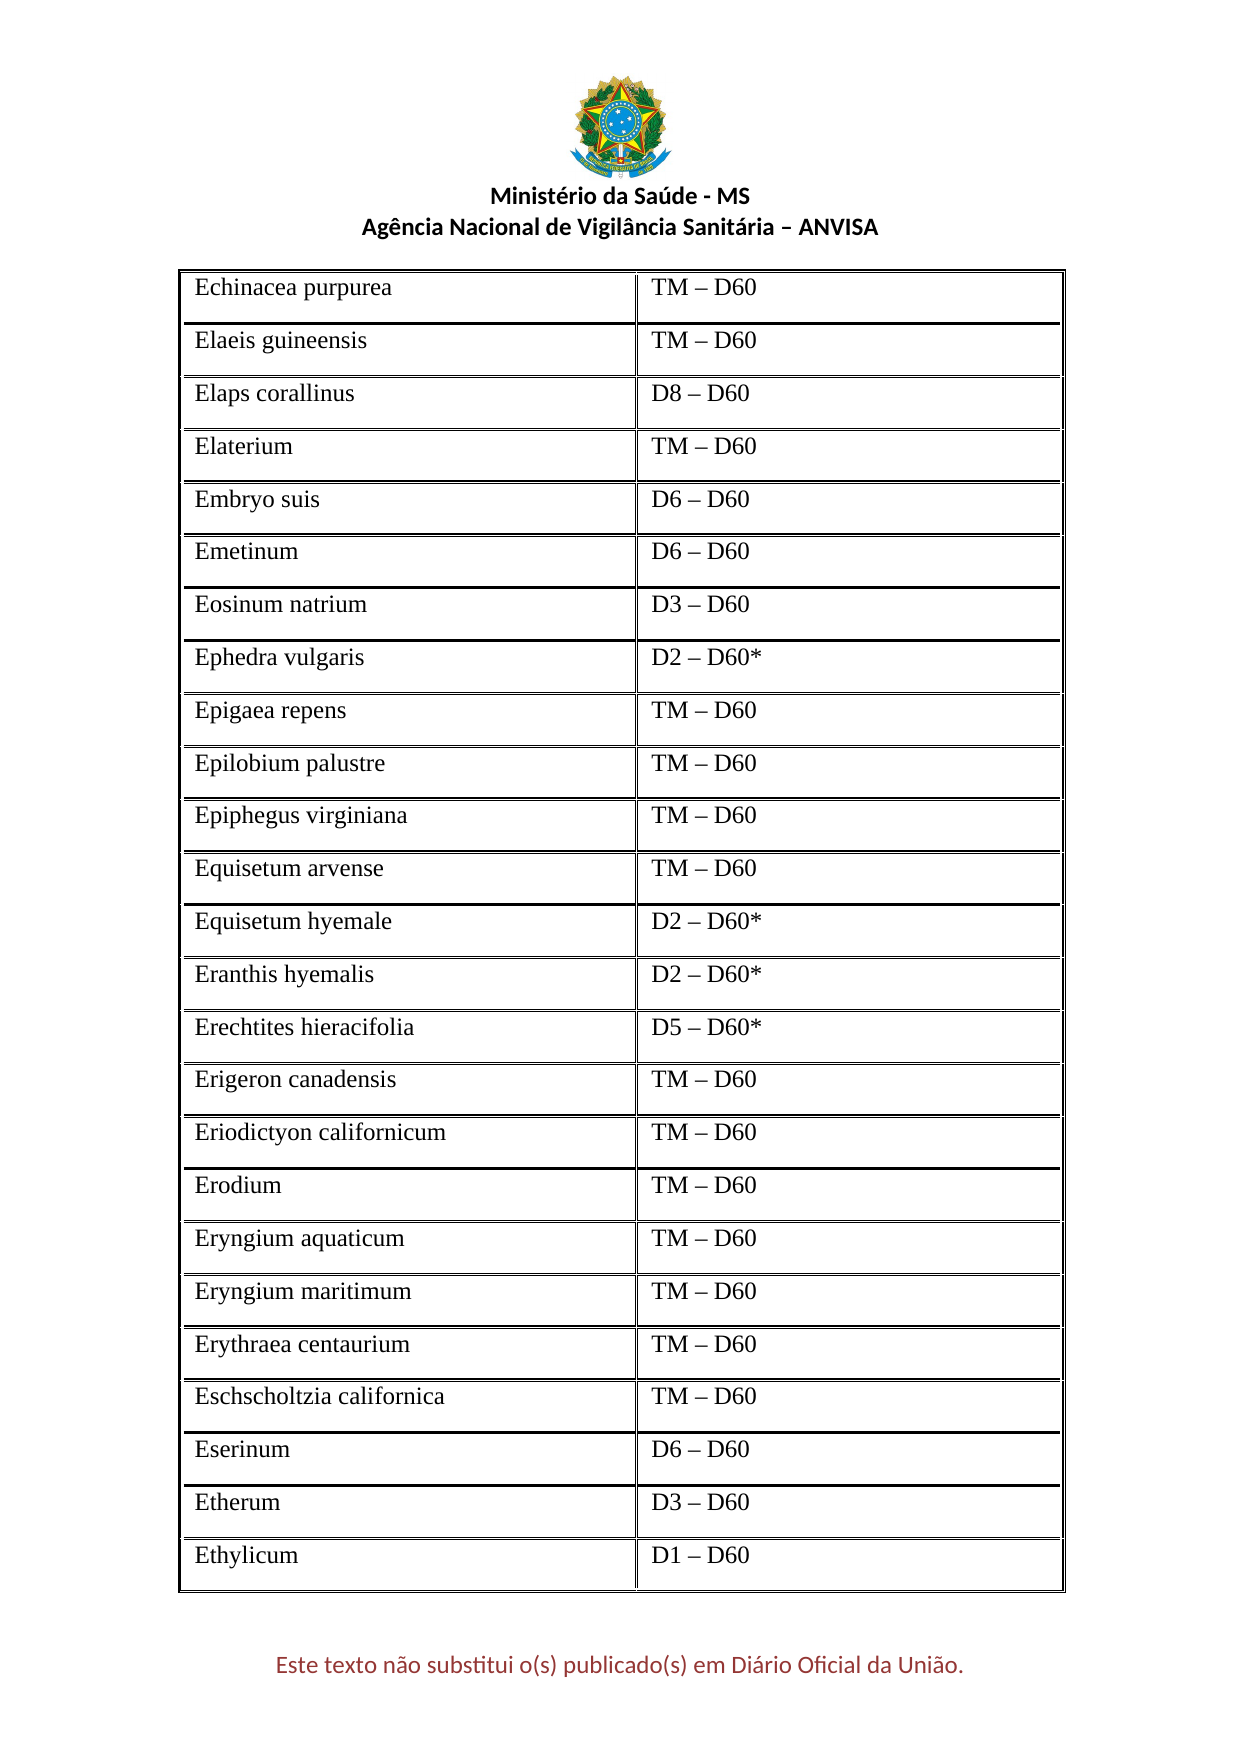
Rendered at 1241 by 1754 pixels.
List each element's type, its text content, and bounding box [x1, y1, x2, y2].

table_cell TM – D60 [636, 1273, 1064, 1325]
table_cell TM – D60 [638, 1378, 1063, 1431]
table_cell D6 – D60 [638, 480, 1063, 533]
table_cell Eryngium aquaticum [180, 1220, 636, 1273]
table_cell TM – D60 [638, 850, 1063, 903]
table_cell D8 – D60 [636, 375, 1064, 428]
table_cell Echinacea purpurea [181, 273, 636, 322]
table_cell Elaps corallinus [180, 375, 636, 428]
table_cell D1 – D60 [636, 1537, 1064, 1589]
table_cell Ephedra vulgaris [181, 639, 635, 692]
table_cell Eriodictyon californicum [181, 1114, 635, 1167]
table_cell Etherum [181, 1484, 635, 1537]
table_cell D3 – D60 [638, 586, 1062, 639]
table_cell TM – D60 [638, 322, 1062, 375]
table_cell Embryo suis [181, 480, 635, 533]
table_cell Eosinum natrium [181, 586, 635, 639]
table_cell Equisetum arvense [181, 850, 635, 903]
table_cell Eryngium maritimum [180, 1273, 636, 1325]
table_cell TM – D60 [636, 273, 1062, 322]
table_cell TM – D60 [636, 428, 1064, 480]
table_cell Epigaea repens [180, 692, 636, 744]
table_cell D2 – D60* [636, 956, 1064, 1008]
table_cell Epiphegus virginiana [181, 797, 635, 850]
table_cell TM – D60 [638, 1167, 1062, 1220]
table_cell D2 – D60* [638, 903, 1064, 956]
table_cell Eranthis hyemalis [180, 956, 636, 1008]
table_cell Eserinum [181, 1431, 635, 1484]
table_cell D5 – D60* [638, 1009, 1063, 1061]
table_cell Ethylicum [180, 1537, 636, 1589]
table_cell Erythraea centaurium [181, 1325, 635, 1378]
table_cell Erodium [181, 1167, 635, 1220]
table_cell D2 – D60* [638, 639, 1062, 692]
table_cell D3 – D60 [638, 1484, 1062, 1537]
table_cell Elaeis guineensis [181, 322, 635, 375]
table_cell D6 – D60 [638, 1431, 1062, 1484]
table_cell Elaterium [180, 428, 636, 480]
table_cell Erigeron canadensis [181, 1061, 635, 1114]
table_cell Equisetum hyemale [180, 903, 635, 956]
table_cell Erechtites hieracifolia [181, 1009, 635, 1061]
table_cell D6 – D60 [638, 533, 1063, 586]
table_cell TM – D60 [638, 1325, 1063, 1378]
table_cell TM – D60 [636, 692, 1064, 744]
picture [566, 73, 674, 181]
table_cell TM – D60 [636, 1220, 1064, 1273]
table_cell TM – D60 [638, 745, 1063, 797]
table_cell Epilobium palustre [181, 745, 635, 797]
table_cell TM – D60 [638, 1114, 1063, 1167]
table_cell Emetinum [181, 533, 635, 586]
table_cell Eschscholtzia californica [181, 1378, 635, 1431]
table_cell TM – D60 [638, 797, 1063, 850]
table_cell TM – D60 [638, 1061, 1063, 1114]
